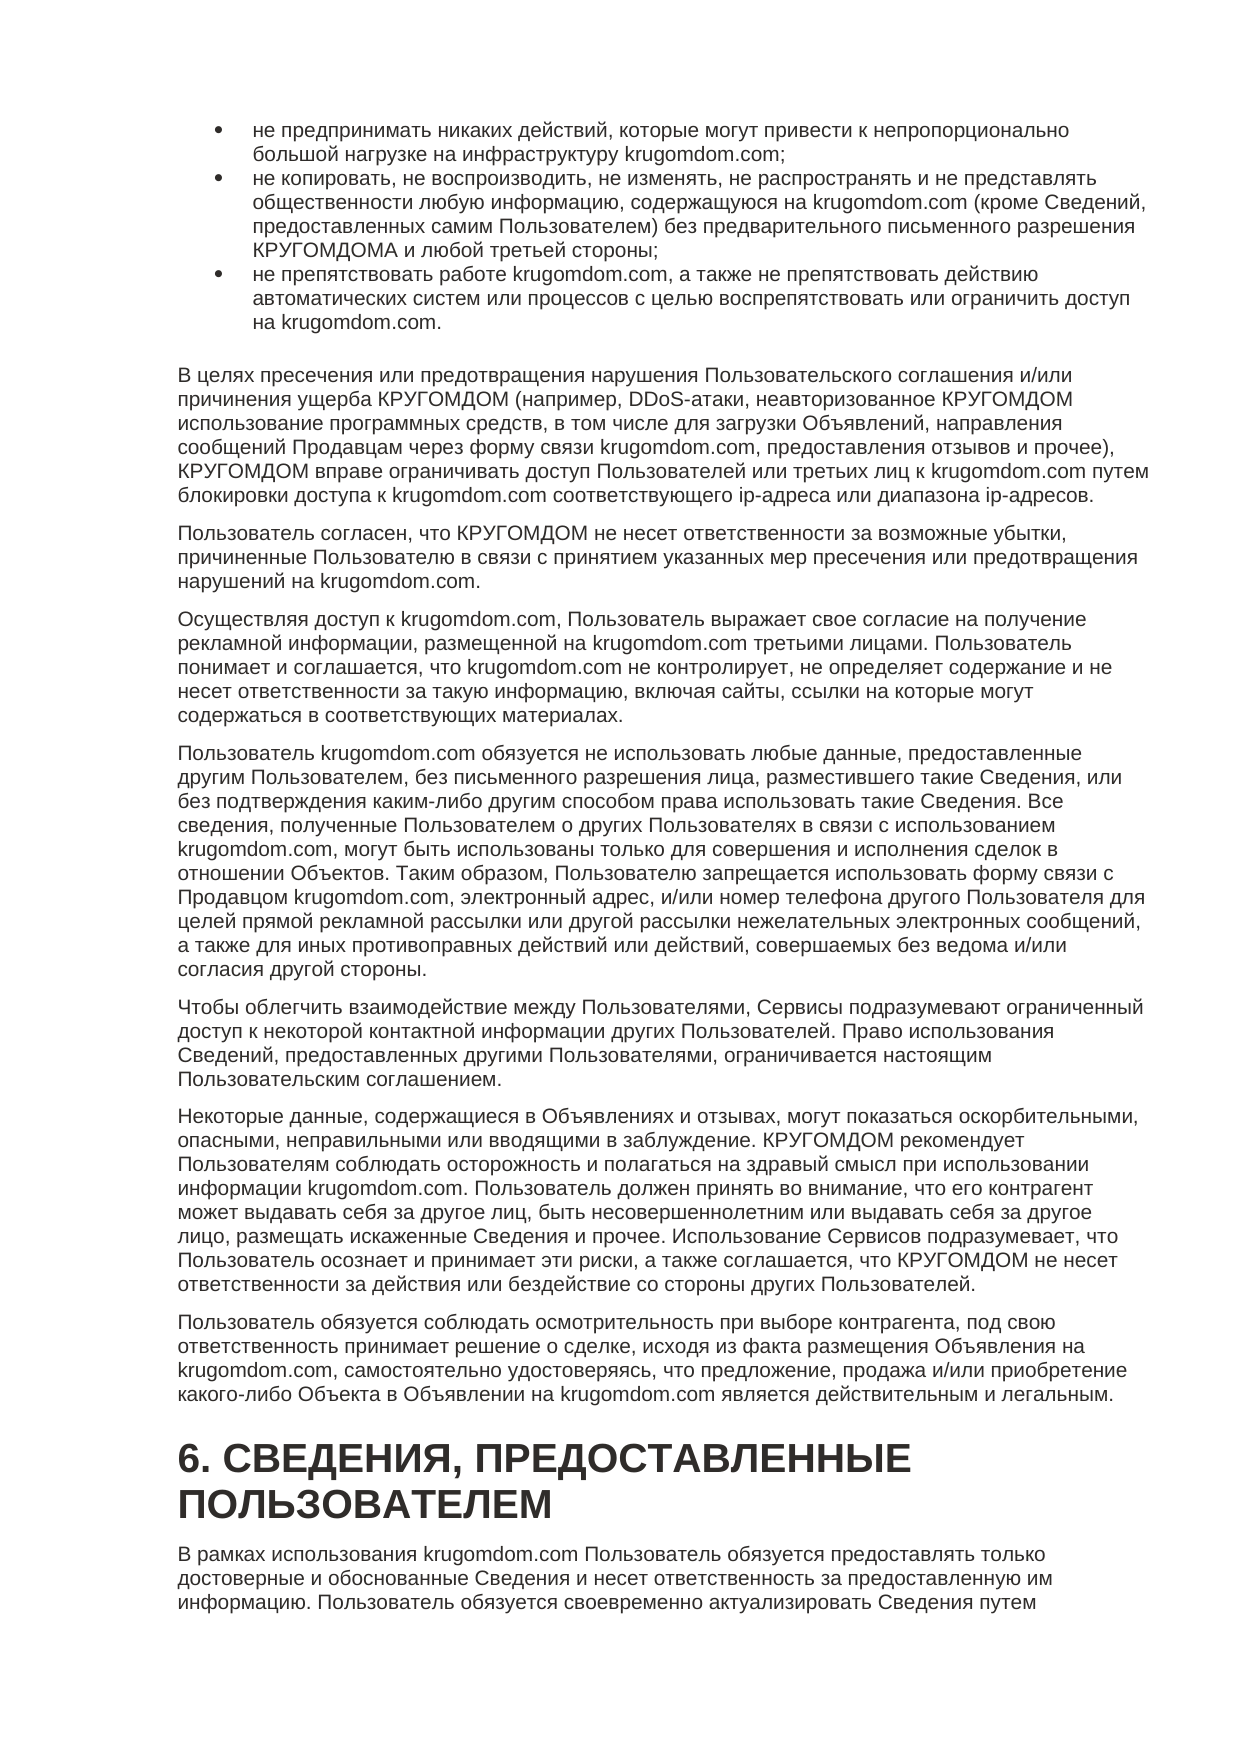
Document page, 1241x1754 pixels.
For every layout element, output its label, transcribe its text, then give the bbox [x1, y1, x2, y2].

text Чтобы облегчить взаимодействие между Пользователями, Сервисы подразумевают ограниченный доступ к некоторой контактной информации других Пользователей. Право использования Сведений, предоставленных другими Пользователями, ограничивается настоящим Пользовательским соглашением. [177, 994, 1152, 1090]
text 6. СВЕДЕНИЯ, ПРЕДОСТАВЛЕННЫЕ ПОЛЬЗОВАТЕЛЕМ [177, 1434, 1152, 1528]
text Пользователь согласен, что КРУГОМДОМ не несет ответственности за возможные убытки, причиненные Пользователю в связи с принятием указанных мер пресечения или предотвращения нарушений на krugomdom.com. [177, 521, 1152, 593]
text Пользователь krugomdom.com обязуется не использовать любые данные, предоставленные другим Пользователем, без письменного разрешения лица, разместившего такие Сведения, или без подтверждения каким-либо другим способом права использовать такие Сведения. Все сведения, полученные Пользователем о других Пользователях в связи с использованием krugomdom.com, могут быть использованы только для совершения и исполнения сделок в отношении Объектов. Таким образом, Пользователю запрещается использовать форму связи с Продавцом krugomdom.com, электронный адрес, и/или номер телефона другого Пользователя для целей прямой рекламной рассылки или другой рассылки нежелательных электронных сообщений, а также для иных противоправных действий или действий, совершаемых без ведома и/или согласия другой стороны. [177, 741, 1152, 980]
list не предпринимать никаких действий, которые могут привести к непропорционально большой нагрузке на инфраструктуру krugomdom.com; [215, 118, 1152, 166]
text В целях пресечения или предотвращения нарушения Пользовательского соглашения и/или причинения ущерба КРУГОМДОМ (например, DDoS-атаки, неавторизованное КРУГОМДОМ использование программных средств, в том числе для загрузки Объявлений, направления сообщений Продавцам через форму связи krugomdom.com, предоставления отзывов и прочее), КРУГОМДОМ вправе ограничивать доступ Пользователей или третьих лиц к krugomdom.com путем блокировки доступа к krugomdom.com соответствующего ip-адреса или диапазона ip-адресов. [177, 363, 1152, 507]
text Пользователь обязуется соблюдать осмотрительность при выборе контрагента, под свою ответственность принимает решение о сделке, исходя из факта размещения Объявления на krugomdom.com, самостоятельно удостоверяясь, что предложение, продажа и/или приобретение какого-либо Объекта в Объявлении на krugomdom.com является действительным и легальным. [177, 1310, 1152, 1406]
list не копировать, не воспроизводить, не изменять, не распространять и не представлять общественности любую информацию, содержащуюся на krugomdom.com (кроме Сведений, предоставленных самим Пользователем) без предварительного письменного разрешения КРУГОМДОМА и любой третьей стороны; [215, 166, 1152, 262]
text Некоторые данные, содержащиеся в Объявлениях и отзывах, могут показаться оскорбительными, опасными, неправильными или вводящими в заблуждение. КРУГОМДОМ рекомендует Пользователям соблюдать осторожность и полагаться на здравый смысл при использовании информации krugomdom.com. Пользователь должен принять во внимание, что его контрагент может выдавать себя за другое лиц, быть несовершеннолетним или выдавать себя за другое лицо, размещать искаженные Сведения и прочее. Использование Сервисов подразумевает, что Пользователь осознает и принимает эти риски, а также соглашается, что КРУГОМДОМ не несет ответственности за действия или бездействие со стороны других Пользователей. [177, 1104, 1152, 1296]
text Осуществляя доступ к krugomdom.com, Пользователь выражает свое согласие на получение рекламной информации, размещенной на krugomdom.com третьими лицами. Пользователь понимает и соглашается, что krugomdom.com не контролирует, не определяет содержание и не несет ответственности за такую информацию, включая сайты, ссылки на которые могут содержаться в соответствующих материалах. [177, 607, 1152, 727]
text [177, 1542, 1152, 1613]
list не препятствовать работе krugomdom.com, а также не препятствовать действию автоматических систем или процессов с целью воспрепятствовать или ограничить доступ на krugomdom.com. [215, 262, 1152, 334]
